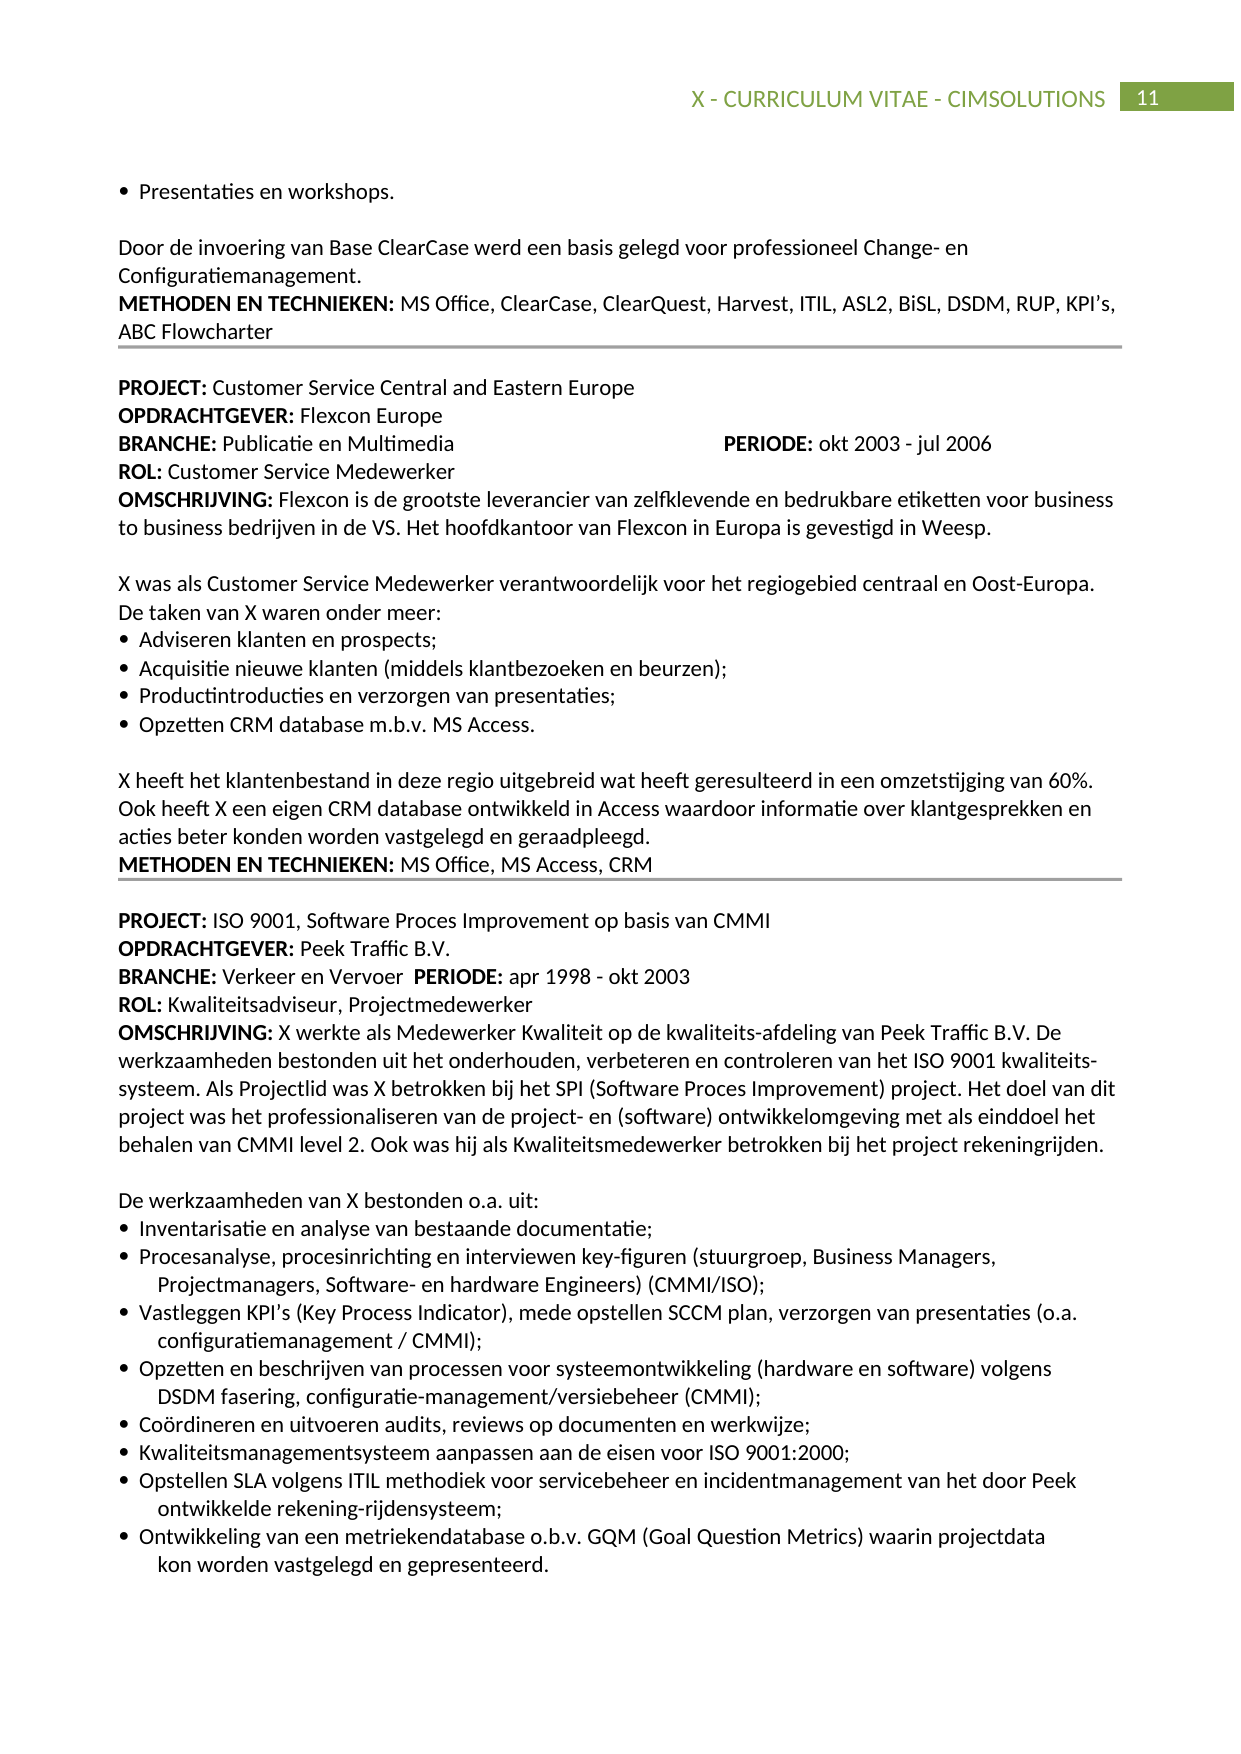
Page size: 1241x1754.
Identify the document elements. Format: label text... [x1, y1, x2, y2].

text OMSCHRIJVING: Flexcon is de grootste leverancier van zelfklevende en bedrukbare etiketten voor business to business bedrijven in de VS. Het hoofdkantoor van Flexcon in Europa is gevestigd in Weesp. [118, 486, 1122, 542]
list Opzetten CRM database m.b.v. MS Access. [120, 710, 1083, 738]
list Procesanalyse, procesinrichting en interviewen key-figuren (stuurgroep, Business Managers, Projectmanagers, Software- en hardware Engineers) (CMMI/ISO); [120, 1242, 1083, 1298]
list Ontwikkeling van een metriekendatabase o.b.v. GQM (Goal Question Metrics) waarin projectdata kon worden vastgelegd en gepresenteerd. [120, 1522, 1083, 1578]
text PROJECT: ISO 9001, Software Proces Improvement op basis van CMMI [118, 906, 1122, 934]
text METHODEN EN TECHNIEKEN: MS Office, ClearCase, ClearQuest, Harvest, ITIL, ASL2, BiSL, DSDM, RUP, KPI’s, ABC Flowcharter [118, 289, 1122, 345]
text Door de invoering van Base ClearCase werd een basis gelegd voor professioneel Change- en Configuratiemanagement. [118, 233, 1122, 289]
list Productintroducties en verzorgen van presentaties; [120, 682, 1083, 710]
list Coördineren en uitvoeren audits, reviews op documenten en werkwijze; [120, 1410, 1083, 1438]
list Kwaliteitsmanagementsysteem aanpassen aan de eisen voor ISO 9001:2000; [120, 1438, 1083, 1466]
list Inventarisatie en analyse van bestaande documentatie; [120, 1214, 1083, 1242]
text ROL: Customer Service Medewerker [118, 457, 1122, 486]
text OPDRACHTGEVER: Flexcon Europe [118, 401, 1122, 429]
text BRANCHE: Verkeer en Vervoer PERIODE: apr 1998 - okt 2003 [118, 962, 1122, 990]
list Vastleggen KPI’s (Key Process Indicator), mede opstellen SCCM plan, verzorgen van presentaties (o.a. configuratiemanagement / CMMI); [120, 1298, 1083, 1354]
text BRANCHE: Publicatie en Multimedia PERIODE: okt 2003 - jul 2006 [118, 429, 1122, 457]
text ROL: Kwaliteitsadviseur, Projectmedewerker [118, 990, 1122, 1018]
text METHODEN EN TECHNIEKEN: MS Office, MS Access, CRM [118, 850, 1122, 877]
text De werkzaamheden van X bestonden o.a. uit: [118, 1186, 1122, 1214]
list Acquisitie nieuwe klanten (middels klantbezoeken en beurzen); [120, 654, 1083, 682]
list Opstellen SLA volgens ITIL methodiek voor servicebeheer en incidentmanagement van het door Peek ontwikkelde rekening-rijdensysteem; [120, 1466, 1083, 1522]
text X was als Customer Service Medewerker verantwoordelijk voor het regiogebied centraal en Oost-Europa. [118, 569, 1122, 598]
list Opzetten en beschrijven van processen voor systeemontwikkeling (hardware en software) volgens DSDM fasering, configuratie-management/versiebeheer (CMMI); [120, 1354, 1083, 1410]
list Adviseren klanten en prospects; [120, 626, 1083, 654]
text X heeft het klantenbestand in deze regio uitgebreid wat heeft geresulteerd in een omzetstijging van 60%. Ook heeft X een eigen CRM database ontwikkeld in Access waardoor informatie over klantgesprekken en acties beter konden worden vastgelegd en geraadpleegd. [118, 766, 1122, 850]
text OPDRACHTGEVER: Peek Traffic B.V. [118, 934, 1122, 962]
text De taken van X waren onder meer: [118, 598, 1122, 626]
text PROJECT: Customer Service Central and Eastern Europe [118, 373, 1122, 401]
text OMSCHRIJVING: X werkte als Medewerker Kwaliteit op de kwaliteits-afdeling van Peek Traffic B.V. De werkzaamheden bestonden uit het onderhouden, verbeteren en controleren van het ISO 9001 kwaliteits-systeem. Als Projectlid was X betrokken bij het SPI (Software Proces Improvement) project. Het doel van dit project was het professionaliseren van de project- en (software) ontwikkelomgeving met als einddoel het behalen van CMMI level 2. Ook was hij als Kwaliteitsmedewerker betrokken bij het project rekeningrijden. [118, 1018, 1122, 1158]
list Presentaties en workshops. [120, 177, 1083, 205]
